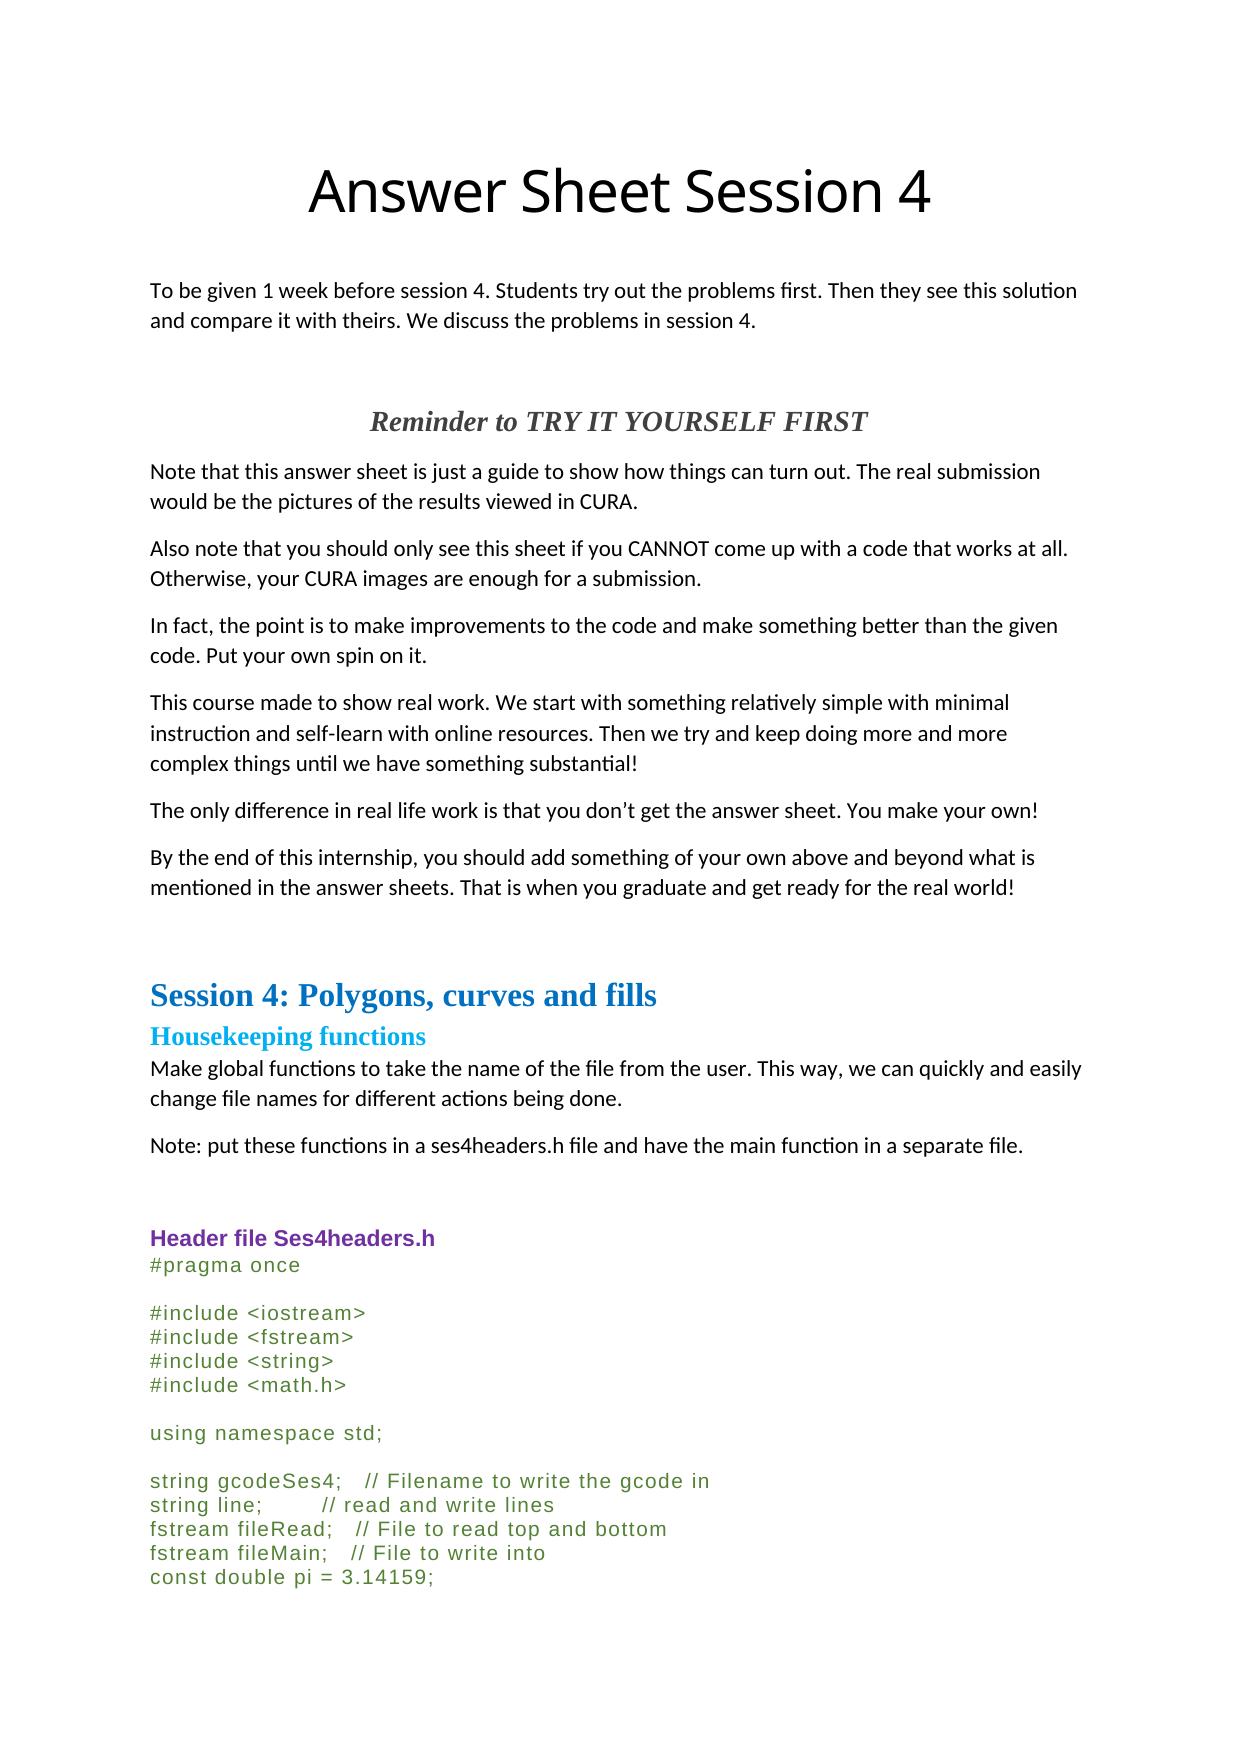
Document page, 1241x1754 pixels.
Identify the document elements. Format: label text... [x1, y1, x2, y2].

text This course made to show real work. We start with something relatively simple with minimal instruction and self-learn with online resources. Then we try and keep doing more and more complex things until we have something substantial! [150, 688, 1090, 777]
subtitle string line; // read and write lines [150, 1493, 1090, 1517]
subtitle #include <fstream> [150, 1325, 1090, 1349]
text In fact, the point is to make improvements to the code and make something better than the given code. Put your own spin on it. [150, 611, 1090, 670]
text By the end of this internship, you should add something of your own above and beyond what is mentioned in the answer sheets. That is when you graduate and get ready for the real world! [150, 843, 1090, 901]
text Make global functions to take the name of the file from the user. This way, we can quickly and easily change file names for different actions being done. [150, 1054, 1090, 1112]
subtitle #include <iostream> [150, 1301, 1090, 1325]
subtitle fstream fileRead; // File to read top and bottom [150, 1517, 1090, 1541]
subtitle #include <math.h> [150, 1373, 1090, 1397]
subtitle string gcodeSes4; // Filename to write the gcode in [150, 1469, 1090, 1493]
subtitle #include <string> [150, 1349, 1090, 1373]
subtitle fstream fileMain; // File to write into [150, 1541, 1090, 1565]
text To be given 1 week before session 4. Students try out the problems first. Then they see this solution and compare it with theirs. We discuss the problems in session 4. [150, 276, 1090, 334]
text The only difference in real life work is that you don’t get the answer sheet. You make your own! [150, 796, 1090, 824]
subtitle using namespace std; [150, 1421, 1090, 1445]
text Note that this answer sheet is just a guide to show how things can turn out. The real submission would be the pictures of the results viewed in CURA. [150, 457, 1090, 516]
subtitle Housekeeping functions [150, 1021, 1090, 1052]
subtitle Session 4: Polygons, curves and fills [150, 975, 1090, 1013]
subtitle const double pi = 3.14159; [150, 1565, 1090, 1589]
text Reminder to TRY IT YOURSELF FIRST [240, 404, 1000, 438]
text Note: put these functions in a ses4headers.h file and have the main function in a separate file. [150, 1131, 1090, 1159]
text Also note that you should only see this sheet if you CANNOT come up with a code that works at all. Otherwise, your CURA images are enough for a submission. [150, 534, 1090, 593]
title Answer Sheet Session 4 [150, 150, 1090, 229]
subtitle #pragma once [150, 1253, 1090, 1277]
subtitle Header file Ses4headers.h [150, 1225, 1090, 1251]
